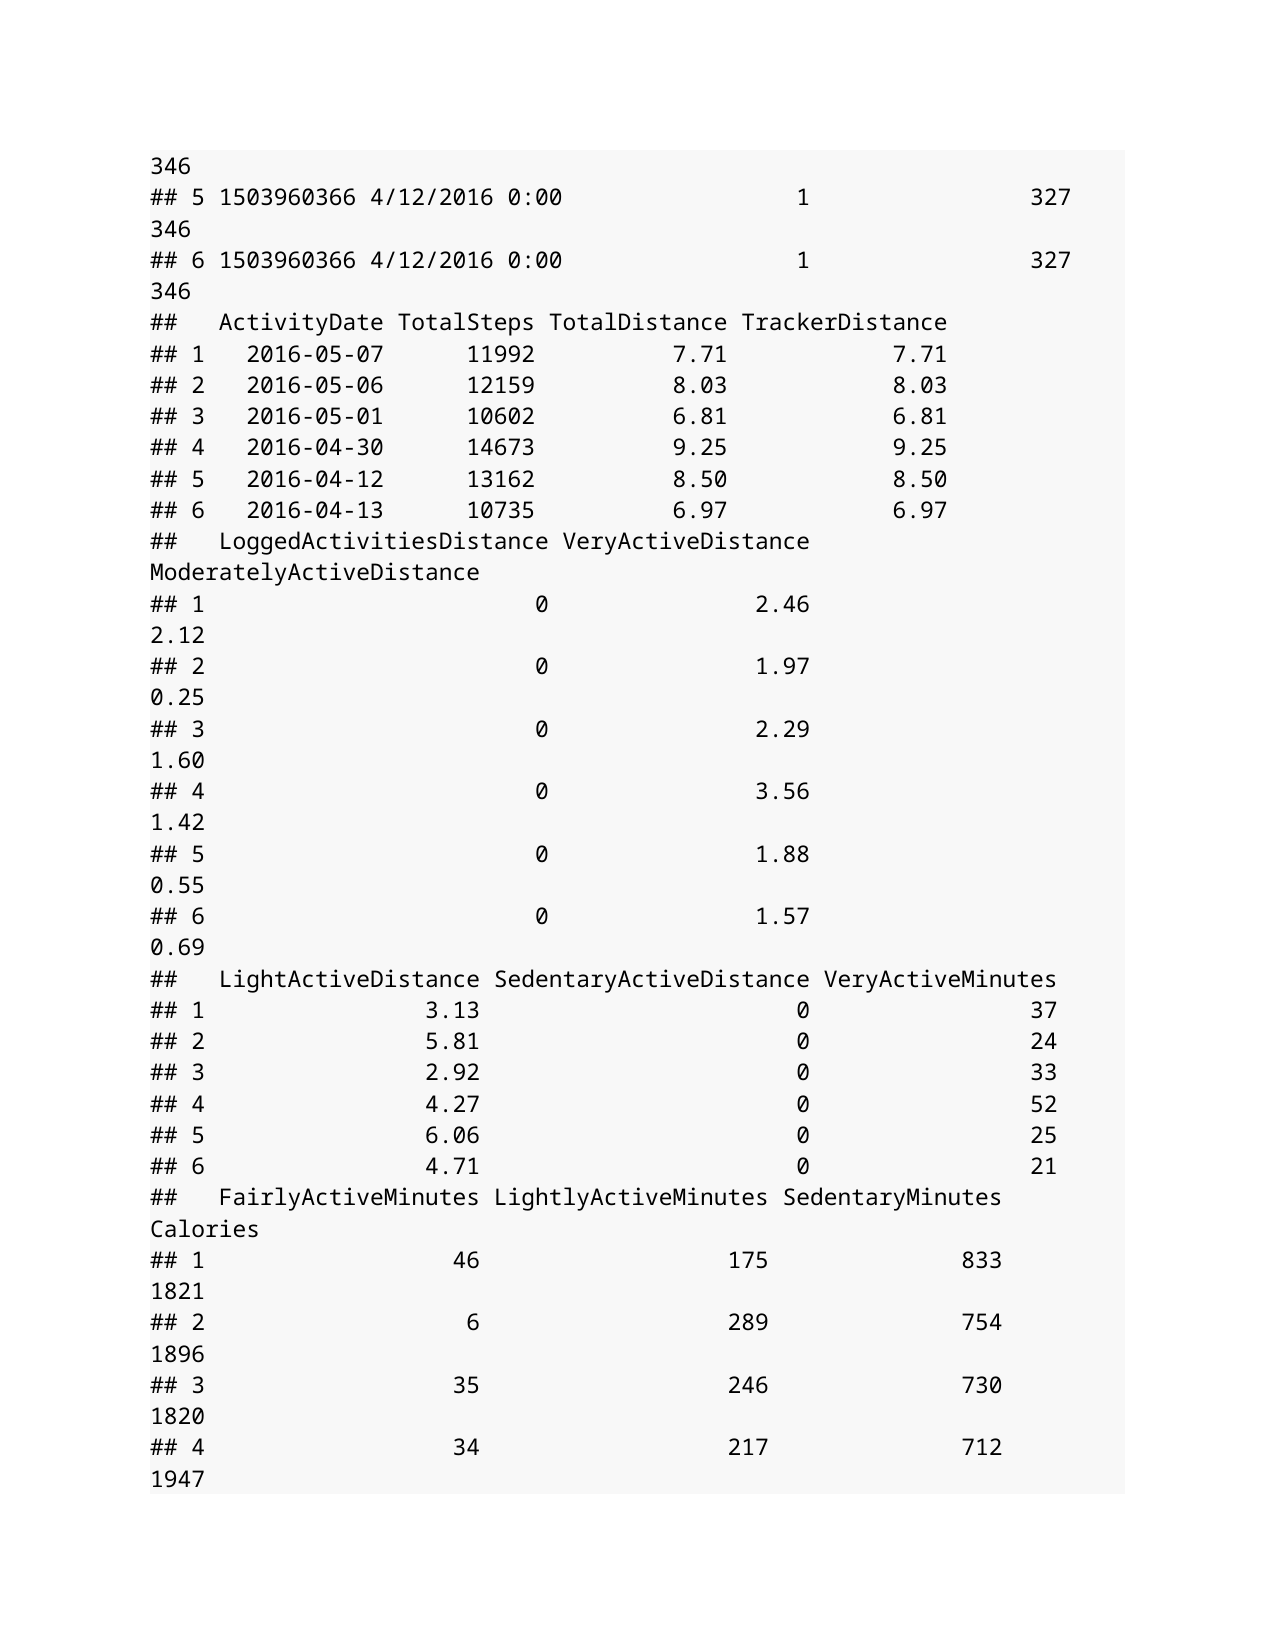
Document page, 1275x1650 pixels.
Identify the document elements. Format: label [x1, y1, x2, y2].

text [150, 150, 1125, 1494]
